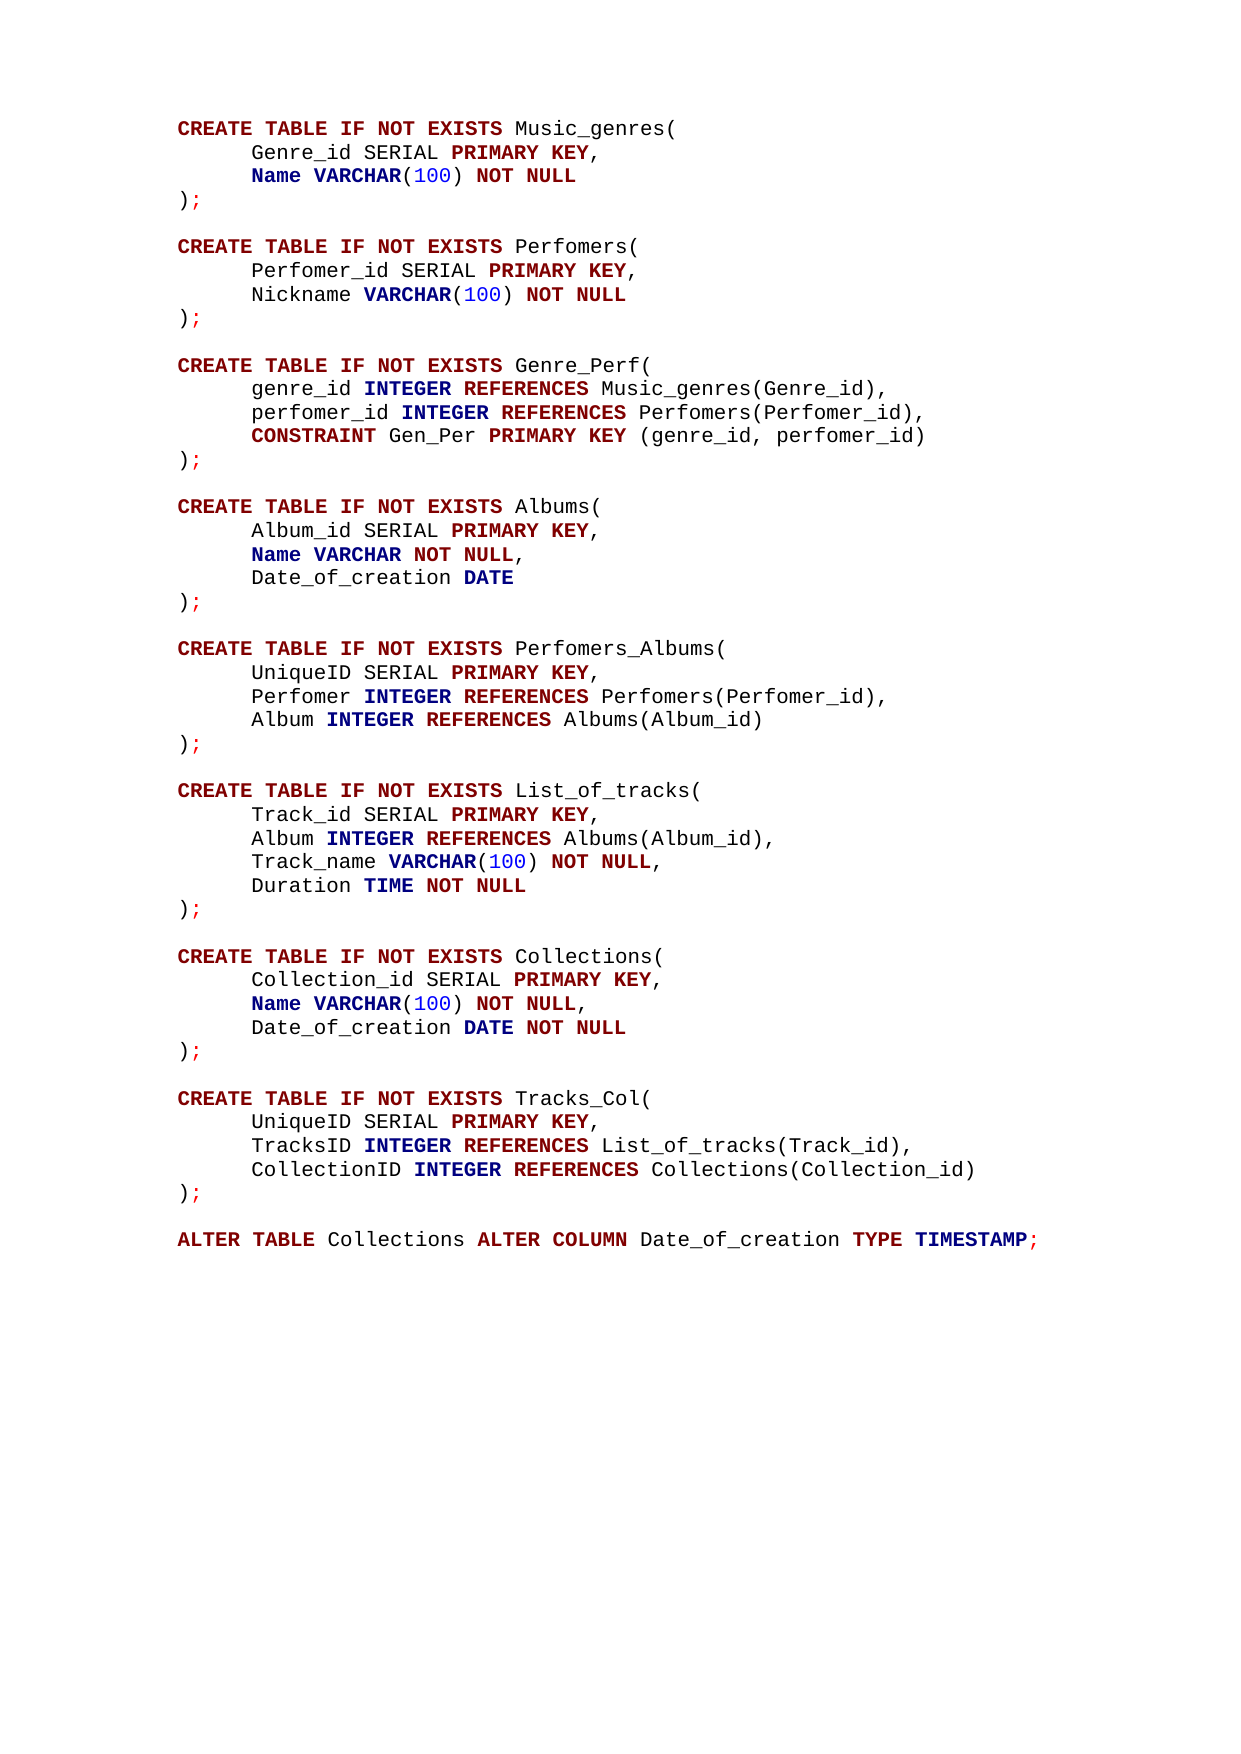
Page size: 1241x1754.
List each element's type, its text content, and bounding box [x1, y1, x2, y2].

text Date_of_creation DATE NOT NULL [177, 1017, 1152, 1040]
text CREATE TABLE IF NOT EXISTS Perfomers_Albums( [177, 638, 1152, 662]
text ); [177, 449, 1152, 473]
text Date_of_creation DATE [177, 567, 1152, 591]
text genre_id INTEGER REFERENCES Music_genres(Genre_id), [177, 378, 1152, 402]
text ); [177, 307, 1152, 331]
text Track_id SERIAL PRIMARY KEY, [177, 804, 1152, 827]
text Nickname VARCHAR(100) NOT NULL [177, 284, 1152, 307]
text ); [177, 1040, 1152, 1064]
text ); [177, 1182, 1152, 1206]
text Name VARCHAR(100) NOT NULL, [177, 993, 1152, 1017]
text ); [177, 733, 1152, 757]
text Album_id SERIAL PRIMARY KEY, [177, 520, 1152, 544]
text CREATE TABLE IF NOT EXISTS Music_genres( [177, 118, 1152, 142]
text CREATE TABLE IF NOT EXISTS Tracks_Col( [177, 1088, 1152, 1111]
text Perfomer_id SERIAL PRIMARY KEY, [177, 260, 1152, 284]
text TracksID INTEGER REFERENCES List_of_tracks(Track_id), [177, 1135, 1152, 1158]
text Album INTEGER REFERENCES Albums(Album_id) [177, 709, 1152, 733]
text CREATE TABLE IF NOT EXISTS Albums( [177, 496, 1152, 520]
text Name VARCHAR NOT NULL, [177, 544, 1152, 567]
text perfomer_id INTEGER REFERENCES Perfomers(Perfomer_id), [177, 402, 1152, 426]
text ); [177, 591, 1152, 615]
text Name VARCHAR(100) NOT NULL [177, 165, 1152, 189]
text Genre_id SERIAL PRIMARY KEY, [177, 142, 1152, 165]
text UniqueID SERIAL PRIMARY KEY, [177, 662, 1152, 686]
text Album INTEGER REFERENCES Albums(Album_id), [177, 827, 1152, 851]
text CREATE TABLE IF NOT EXISTS Perfomers( [177, 236, 1152, 260]
text CollectionID INTEGER REFERENCES Collections(Collection_id) [177, 1158, 1152, 1182]
text Duration TIME NOT NULL [177, 875, 1152, 898]
text ); [177, 189, 1152, 213]
text ); [177, 898, 1152, 922]
text CONSTRAINT Gen_Per PRIMARY KEY (genre_id, perfomer_id) [177, 426, 1152, 449]
text Track_name VARCHAR(100) NOT NULL, [177, 851, 1152, 875]
text ALTER TABLE Collections ALTER COLUMN Date_of_creation TYPE TIMESTAMP; [177, 1229, 1152, 1253]
text UniqueID SERIAL PRIMARY KEY, [177, 1111, 1152, 1135]
text CREATE TABLE IF NOT EXISTS Collections( [177, 946, 1152, 969]
text CREATE TABLE IF NOT EXISTS List_of_tracks( [177, 780, 1152, 804]
text Perfomer INTEGER REFERENCES Perfomers(Perfomer_id), [177, 686, 1152, 709]
text CREATE TABLE IF NOT EXISTS Genre_Perf( [177, 354, 1152, 378]
text Collection_id SERIAL PRIMARY KEY, [177, 969, 1152, 993]
